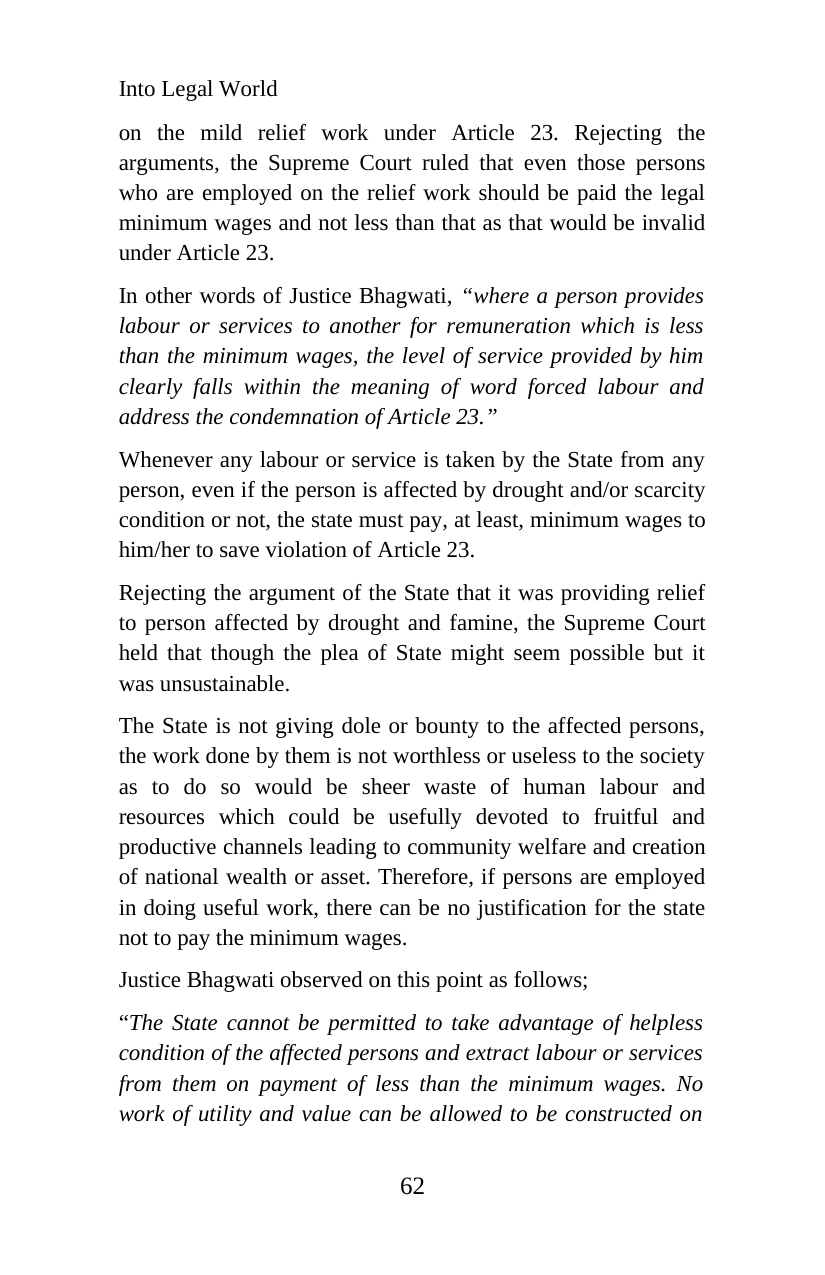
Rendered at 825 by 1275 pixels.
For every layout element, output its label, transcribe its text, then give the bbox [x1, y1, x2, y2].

text In other words of Justice Bhagwati, “where a person provides labour or services to another for remuneration which is less than the minimum wages, the level of service provided by him clearly falls within the meaning of word forced labour and address the condemnation of Article 23.” [118, 282, 706, 429]
text Rejecting the argument of the State that it was providing relief to person affected by drought and famine, the Supreme Court held that though the plea of State might seem possible but it was unsustainable. [118, 579, 706, 696]
text The State is not giving dole or bounty to the affected persons, the work done by them is not worthless or useless to the society as to do so would be sheer waste of human labour and resources which could be usefully devoted to fruitful and productive channels leading to community welfare and creation of national wealth or asset. Therefore, if persons are employed in doing useful work, there can be no justification for the state not to pay the minimum wages. [118, 712, 706, 950]
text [118, 118, 706, 266]
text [118, 1009, 706, 1126]
text Whenever any labour or service is taken by the State from any person, even if the person is affected by drought and/or scarcity condition or not, the state must pay, at least, minimum wages to him/her to save violation of Article 23. [118, 446, 706, 563]
text Justice Bhagwati observed on this point as follows; [118, 966, 706, 993]
